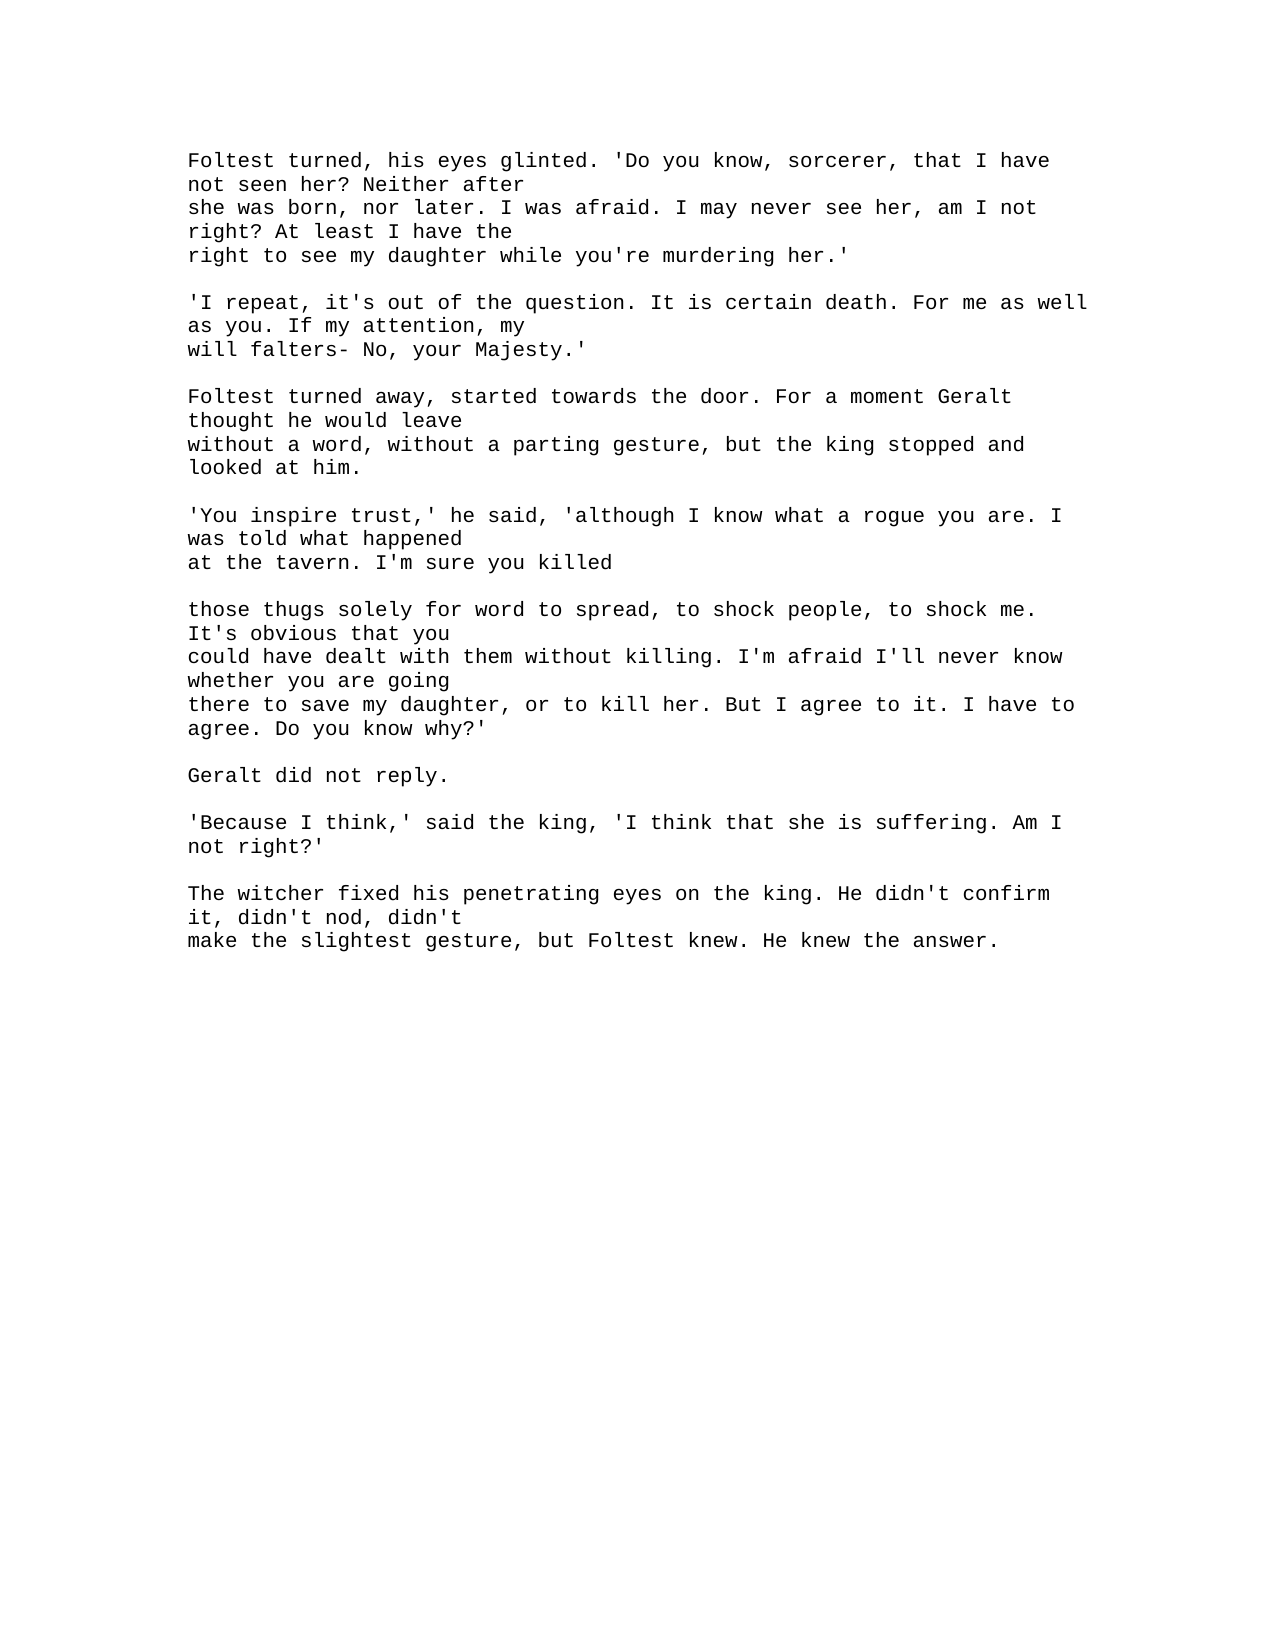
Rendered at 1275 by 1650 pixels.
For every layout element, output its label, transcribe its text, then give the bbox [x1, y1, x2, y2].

text The witcher fixed his penetrating eyes on the king. He didn't confirm it, didn't nod, didn't [187, 883, 1087, 930]
text at the tavern. I'm sure you killed [187, 552, 1087, 576]
text Foltest turned, his eyes glinted. 'Do you know, sorcerer, that I have not seen her? Neither after [187, 150, 1087, 197]
text there to save my daughter, or to kill her. But I agree to it. I have to agree. Do you know why?' [187, 694, 1087, 741]
text 'I repeat, it's out of the question. It is certain death. For me as well as you. If my attention, my [187, 292, 1087, 339]
text right to see my daughter while you're murdering her.' [187, 244, 1087, 268]
text Geralt did not reply. [187, 765, 1087, 788]
text could have dealt with them without killing. I'm afraid I'll never know whether you are going [187, 647, 1087, 694]
text she was born, nor later. I was afraid. I may never see her, am I not right? At least I have the [187, 197, 1087, 244]
text will falters- No, your Majesty.' [187, 339, 1087, 363]
text 'You inspire trust,' he said, 'although I know what a rogue you are. I was told what happened [187, 505, 1087, 552]
text 'Because I think,' said the king, 'I think that she is suffering. Am I not right?' [187, 812, 1087, 859]
text those thugs solely for word to spread, to shock people, to shock me. It's obvious that you [187, 599, 1087, 647]
text without a word, without a parting gesture, but the king stopped and looked at him. [187, 434, 1087, 481]
text Foltest turned away, started towards the door. For a moment Geralt thought he would leave [187, 386, 1087, 434]
text make the slightest gesture, but Foltest knew. He knew the answer. [187, 930, 1087, 954]
